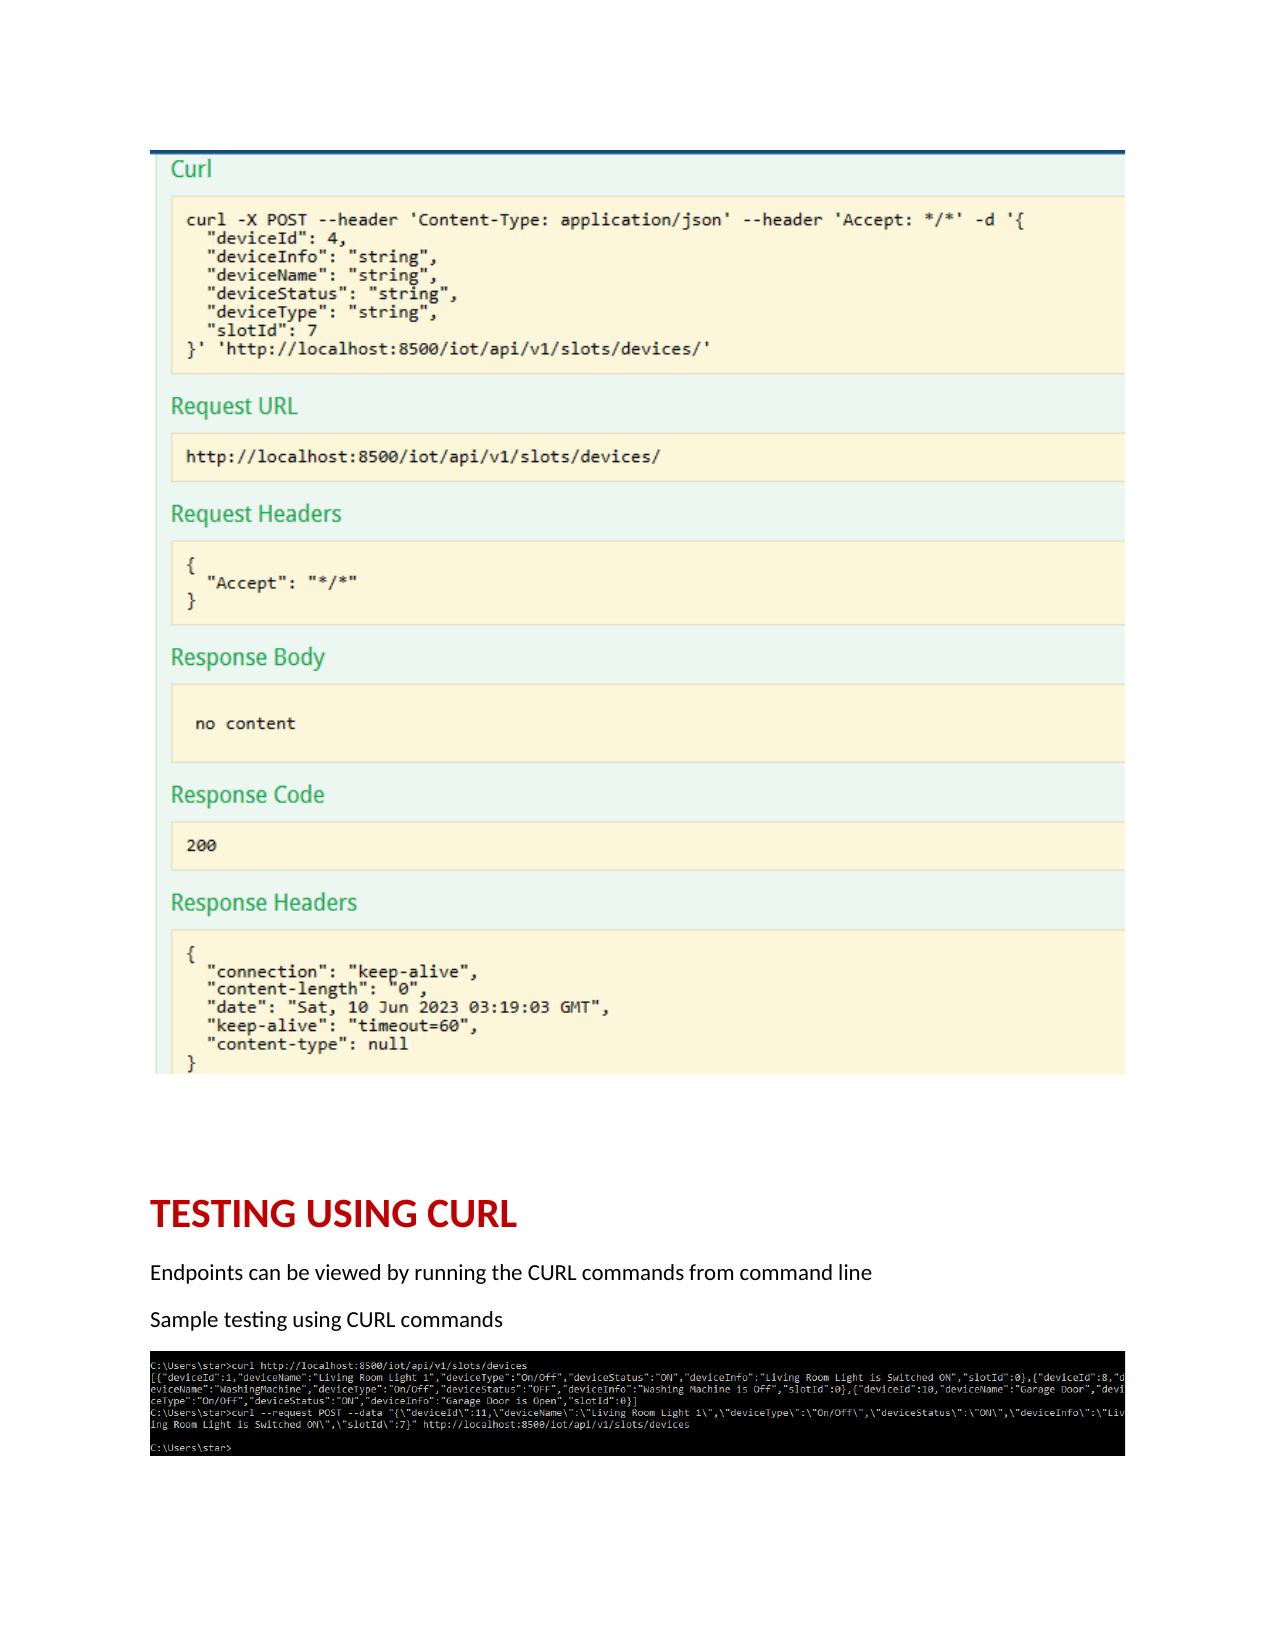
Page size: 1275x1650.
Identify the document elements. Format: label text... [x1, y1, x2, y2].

text Endpoints can be viewed by running the CURL commands from command line [150, 1258, 1125, 1286]
picture [150, 1351, 1125, 1456]
picture [150, 150, 1125, 1074]
text Sample testing using CURL commands [150, 1305, 1125, 1333]
text TESTING USING CURL [150, 1187, 1125, 1237]
